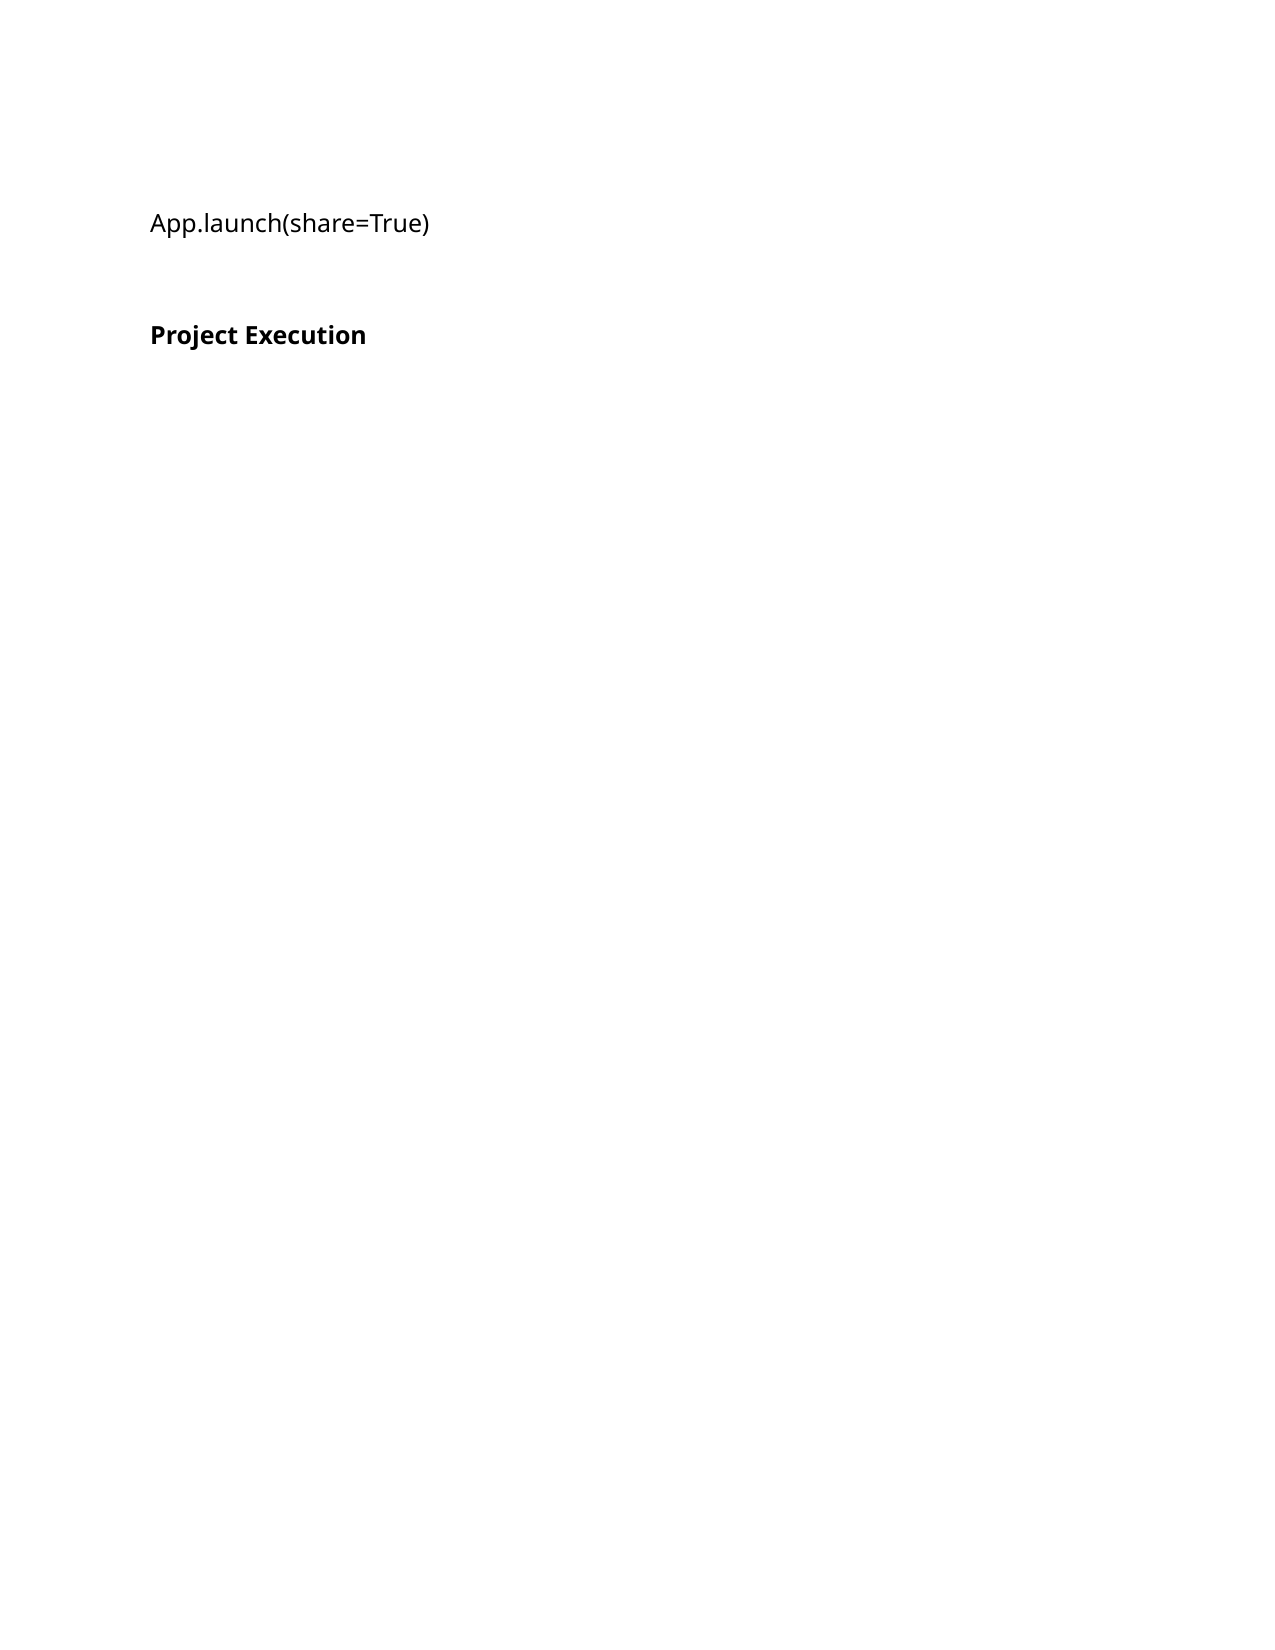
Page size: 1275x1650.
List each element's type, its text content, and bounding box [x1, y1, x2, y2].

text App.launch(share=True) [150, 206, 1125, 240]
text Project Execution [150, 317, 1125, 352]
